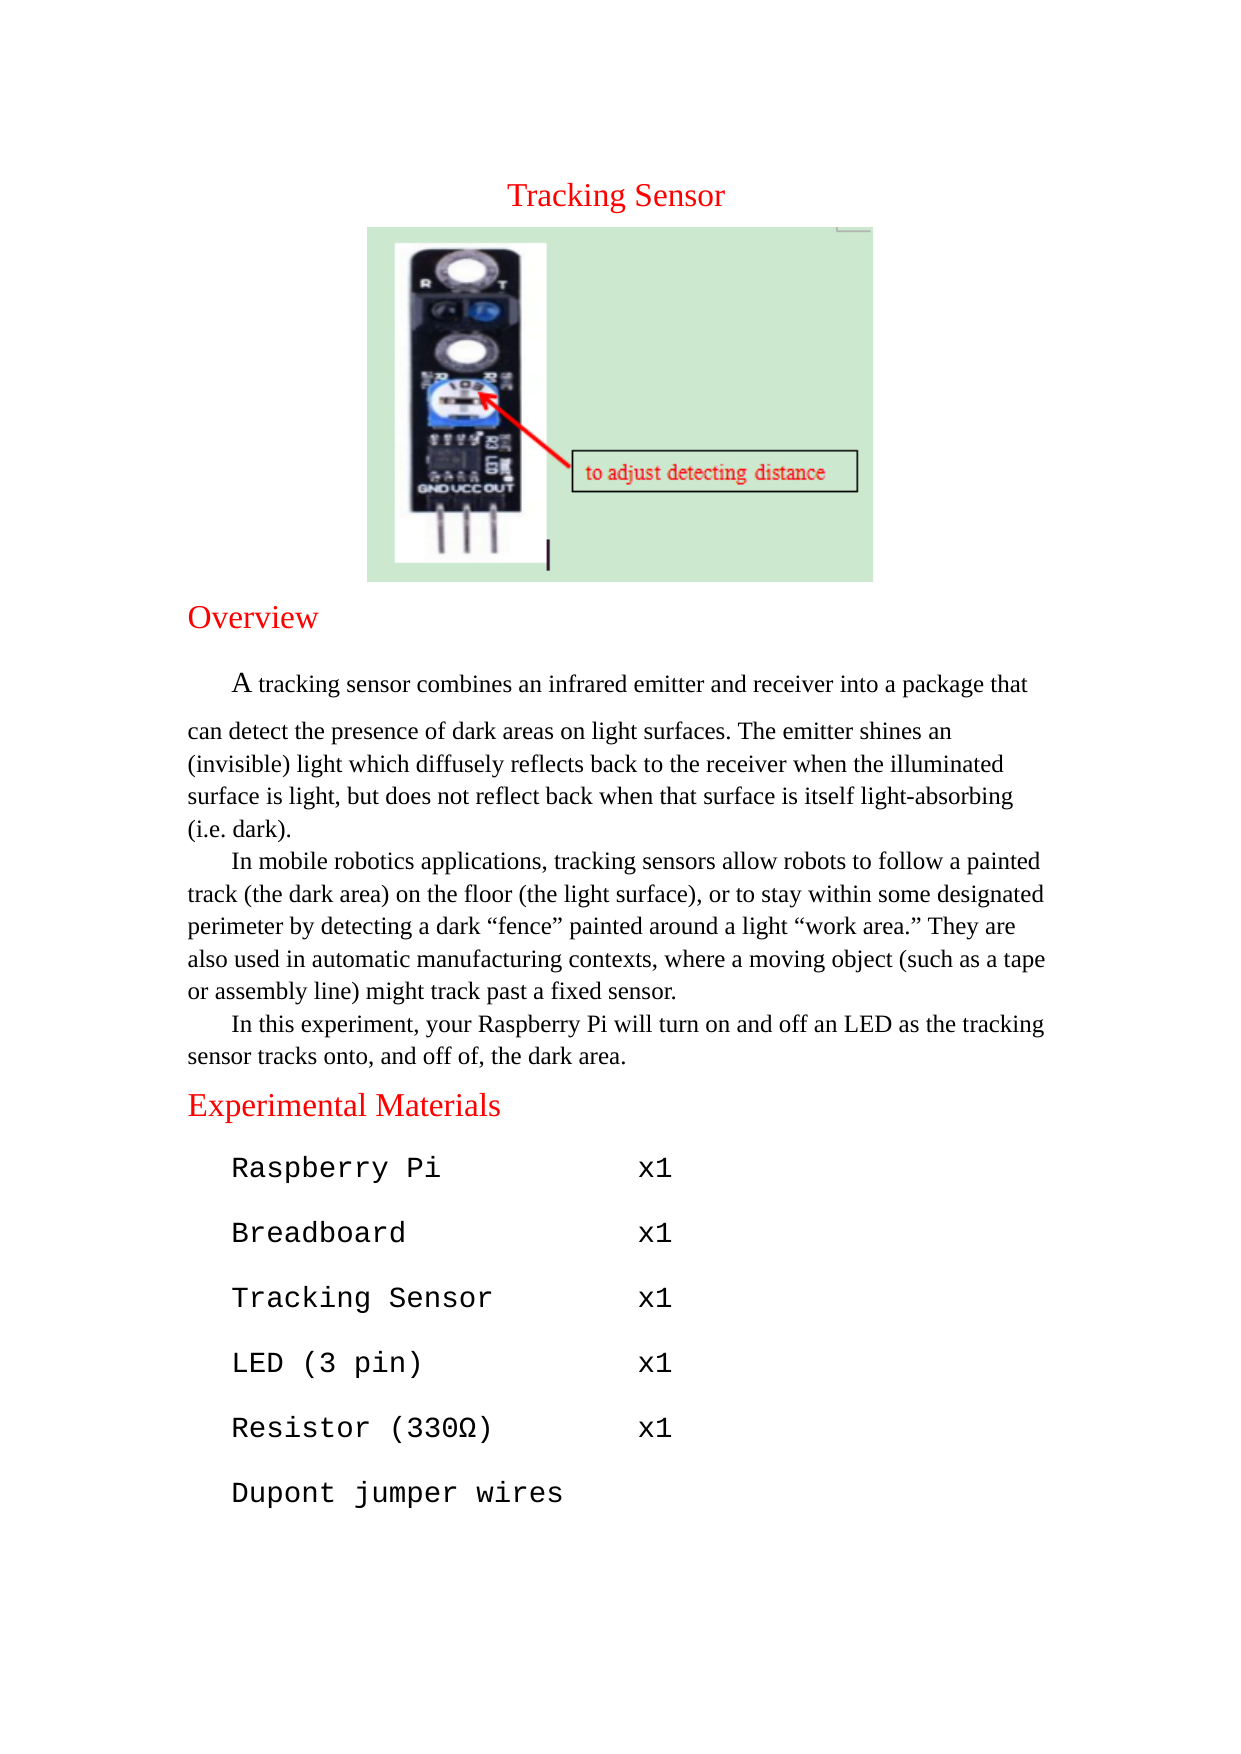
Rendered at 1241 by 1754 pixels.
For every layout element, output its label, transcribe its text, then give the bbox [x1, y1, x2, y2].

text Breadboard x1 [187, 1202, 1053, 1267]
text Raspberry Pi x1 [187, 1137, 1053, 1202]
text In this experiment, your Raspberry Pi will turn on and off an LED as the tracking sensor tracks onto, and off of, the dark area. [187, 1007, 1053, 1072]
text In mobile robotics applications, tracking sensors allow robots to follow a painted track (the dark area) on the floor (the light surface), or to stay within some designated perimeter by detecting a dark “fence” painted around a light “work area.” They are also used in automatic manufacturing contexts, where a moving object (such as a tape or assembly line) might track past a fixed sensor. [187, 844, 1053, 1007]
picture [367, 227, 874, 582]
text LED (3 pin) x1 [187, 1332, 1053, 1397]
text Experimental Materials [187, 1072, 1053, 1137]
text Resistor (330Ω) x1 [187, 1397, 1053, 1462]
text A tracking sensor combines an infrared emitter and receiver into a package that can detect the presence of dark areas on light surfaces. The emitter shines an (invisible) light which diffusely reflects back to the receiver when the illuminated surface is light, but does not reflect back when that surface is itself light-absorbing (i.e. dark). [187, 649, 1053, 844]
text Overview [187, 584, 1053, 649]
text Dupont jumper wires [187, 1462, 1053, 1527]
text Tracking Sensor x1 [187, 1267, 1053, 1332]
